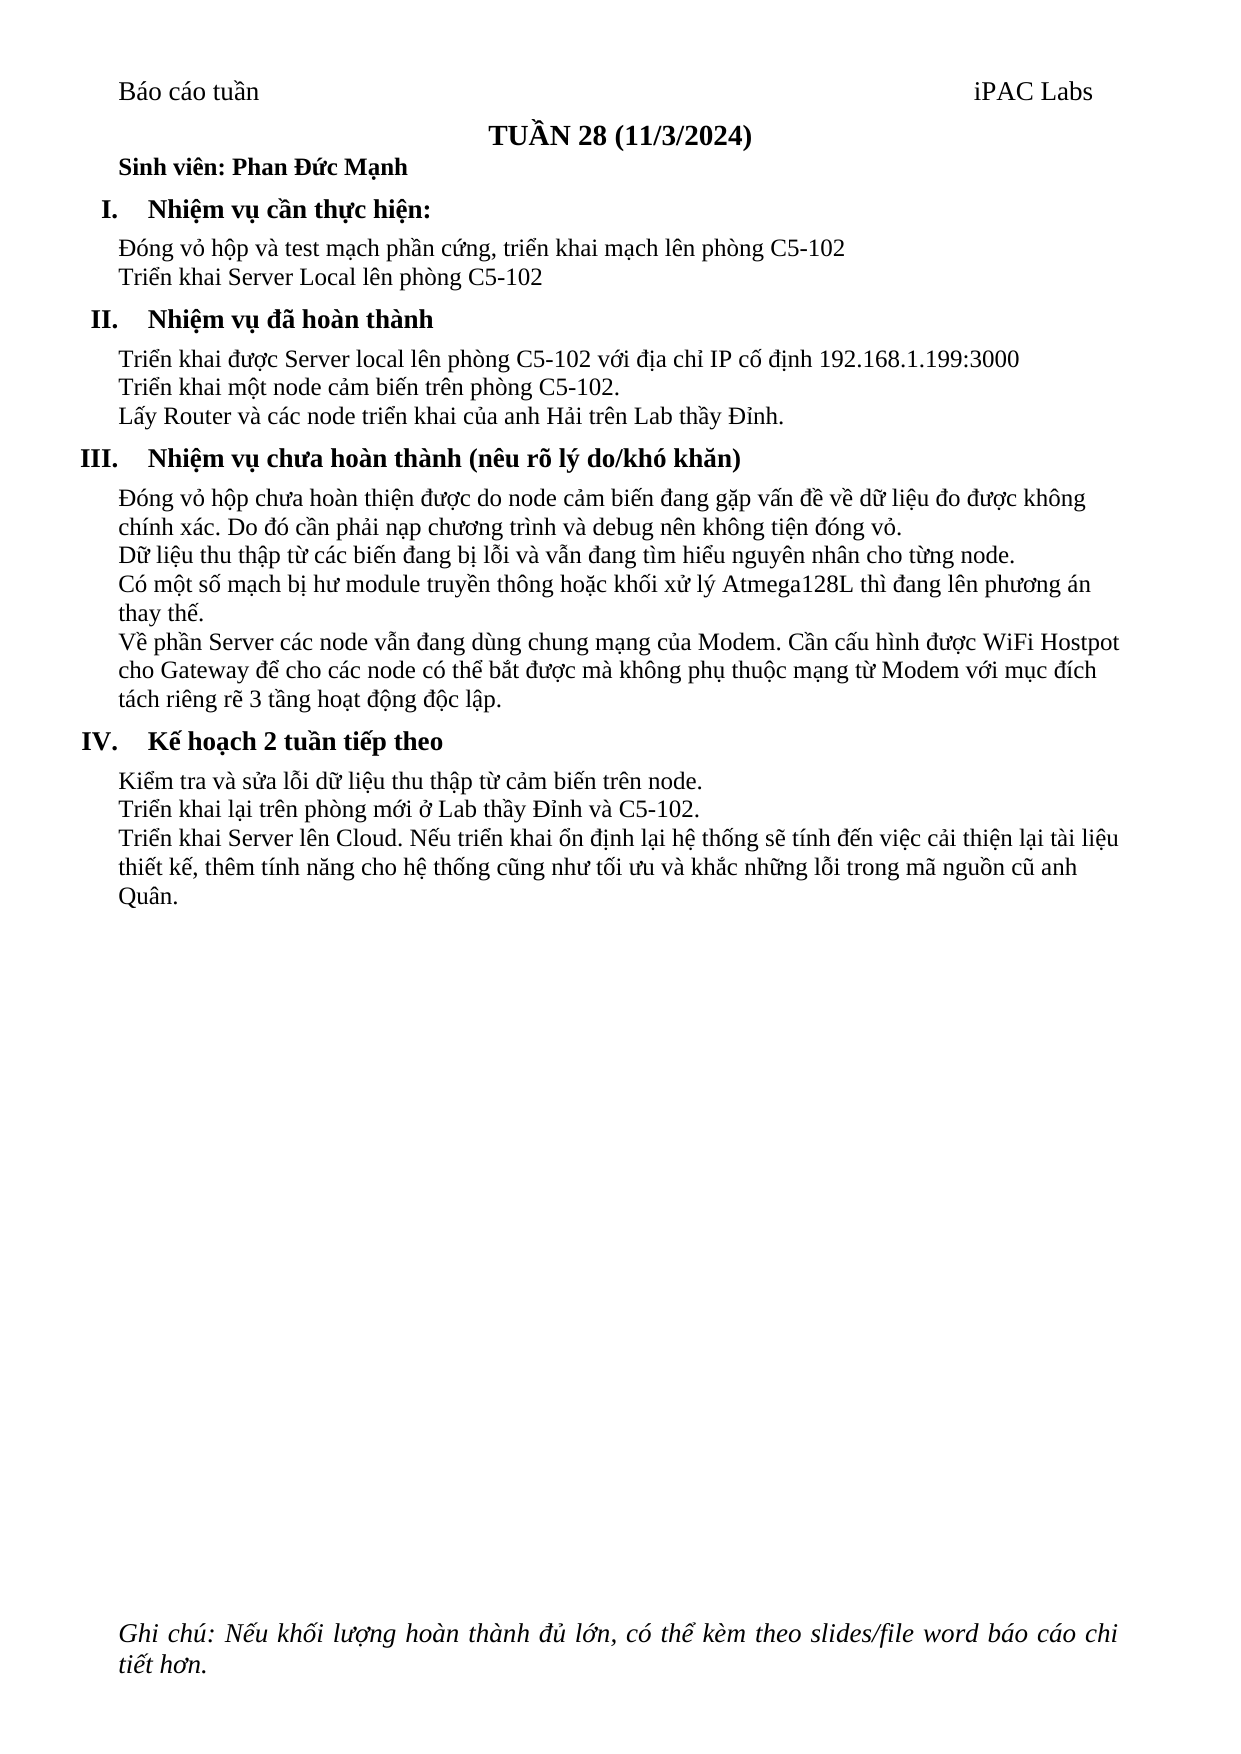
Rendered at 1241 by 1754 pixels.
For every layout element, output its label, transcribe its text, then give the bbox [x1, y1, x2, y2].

text Triển khai Server Local lên phòng C5-102 [118, 262, 1122, 291]
text Về phần Server các node vẫn đang dùng chung mạng của Modem. Cần cấu hình được WiFi Hostpot cho Gateway để cho các node có thể bắt được mà không phụ thuộc mạng từ Modem với mục đích tách riêng rẽ 3 tầng hoạt động độc lập. [118, 627, 1122, 713]
text Dữ liệu thu thập từ các biến đang bị lỗi và vẫn đang tìm hiểu nguyên nhân cho từng node. [118, 540, 1122, 569]
subtitle Nhiệm vụ chưa hoàn thành (nêu rõ lý do/khó khăn) [118, 442, 1122, 474]
title TUẦN 28 (11/3/2024) [118, 118, 1122, 152]
text Đóng vỏ hộp và test mạch phần cứng, triển khai mạch lên phòng C5-102 [118, 233, 1122, 262]
text Đóng vỏ hộp chưa hoàn thiện được do node cảm biến đang gặp vấn đề về dữ liệu đo được không chính xác. Do đó cần phải nạp chương trình và debug nên không tiện đóng vỏ. [118, 483, 1122, 540]
text Triển khai một node cảm biến trên phòng C5-102. [118, 372, 1122, 401]
subtitle Kế hoạch 2 tuần tiếp theo [118, 725, 1122, 757]
text Triển khai Server lên Cloud. Nếu triển khai ổn định lại hệ thống sẽ tính đến việc cải thiện lại tài liệu thiết kế, thêm tính năng cho hệ thống cũng như tối ưu và khắc những lỗi trong mã nguồn cũ anh Quân. [118, 823, 1122, 909]
text Triển khai lại trên phòng mới ở Lab thầy Đỉnh và C5-102. [118, 794, 1122, 823]
text Lấy Router và các node triển khai của anh Hải trên Lab thầy Đỉnh. [118, 401, 1122, 430]
subtitle Nhiệm vụ cần thực hiện: [118, 193, 1122, 224]
text Kiểm tra và sửa lỗi dữ liệu thu thập từ cảm biến trên node. [118, 766, 1122, 794]
text Sinh viên: Phan Đức Mạnh [118, 152, 1122, 180]
text Có một số mạch bị hư module truyền thông hoặc khối xử lý Atmega128L thì đang lên phương án thay thế. [118, 569, 1122, 627]
text Triển khai được Server local lên phòng C5-102 với địa chỉ IP cố định 192.168.1.199:3000 [118, 344, 1122, 372]
subtitle Nhiệm vụ đã hoàn thành [118, 303, 1122, 334]
